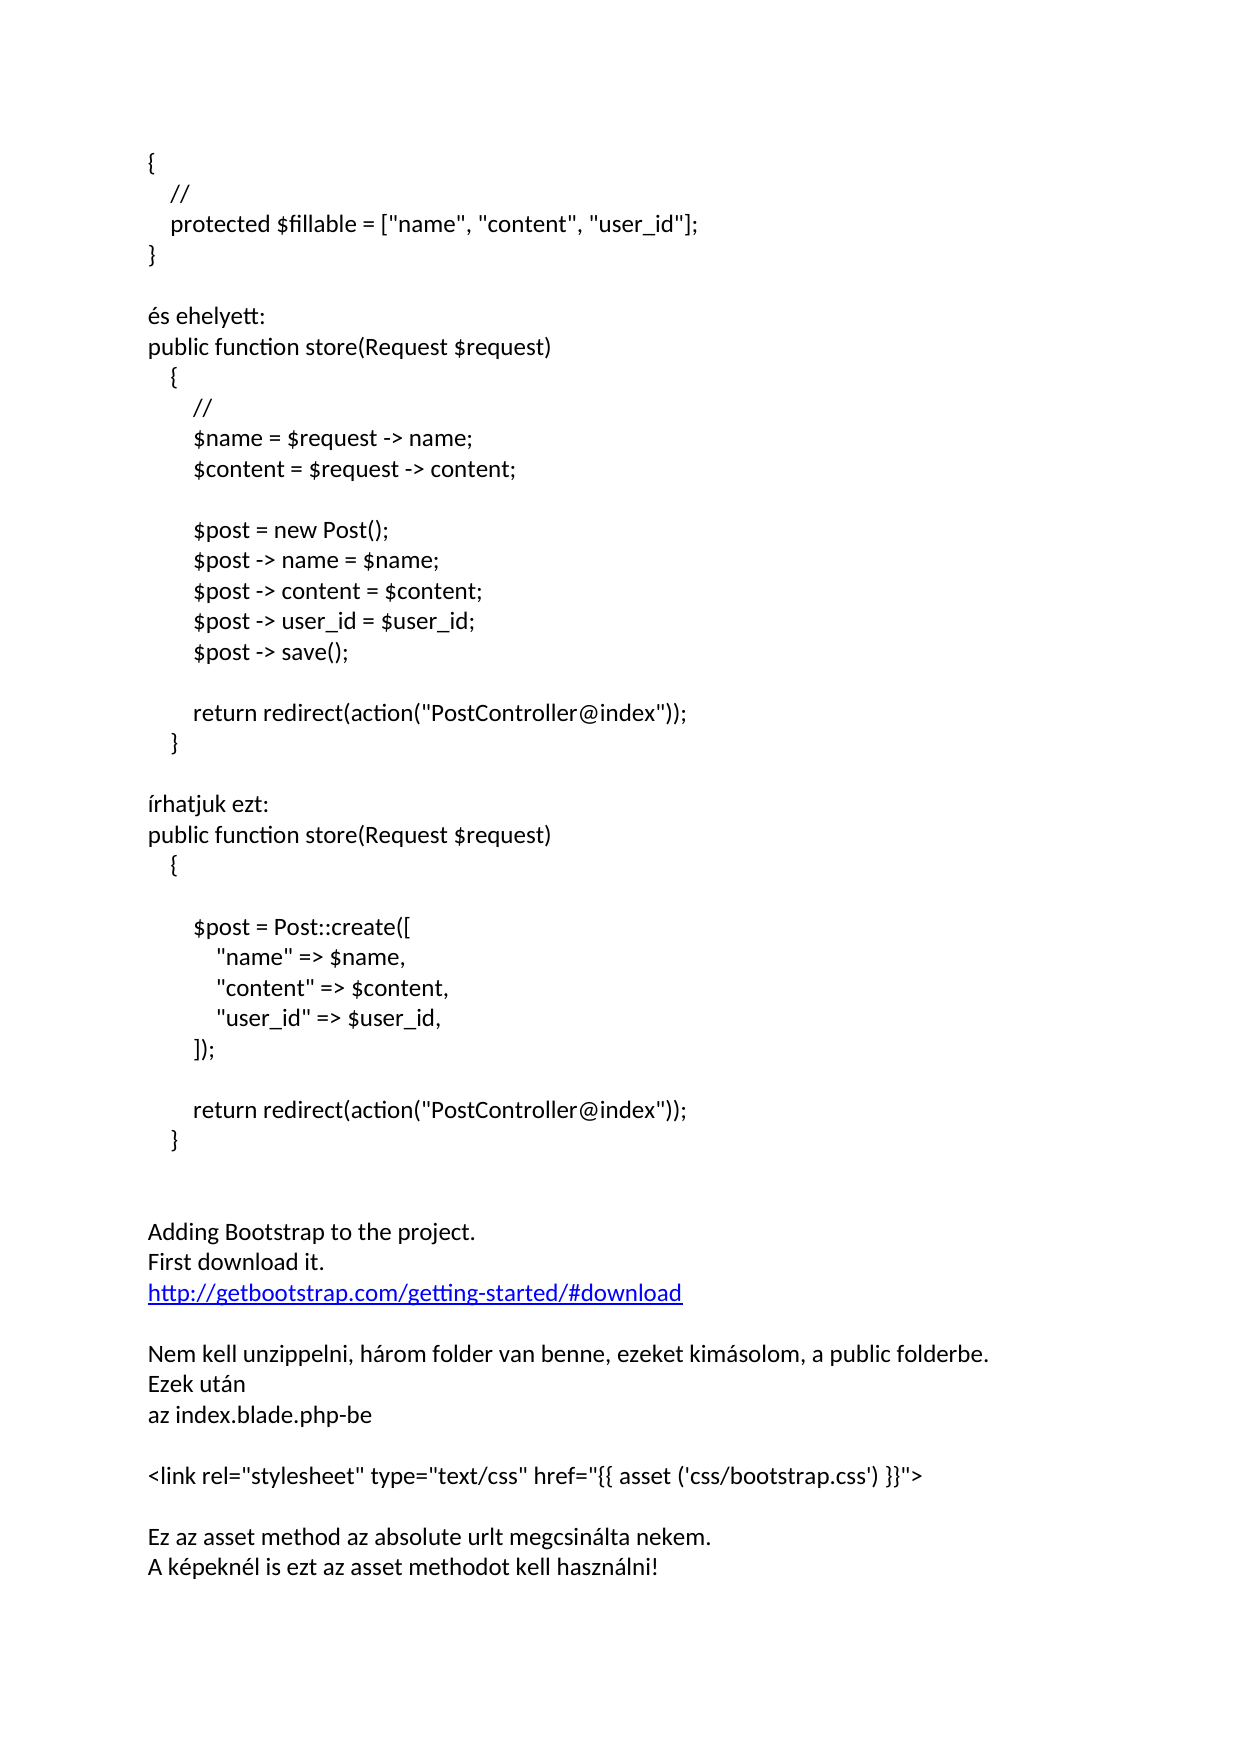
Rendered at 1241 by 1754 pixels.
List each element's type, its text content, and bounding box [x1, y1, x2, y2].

text $post -> user_id = $user_id; [148, 605, 1093, 636]
text $post -> content = $content; [148, 575, 1093, 605]
text } [148, 1124, 1093, 1155]
text { [148, 361, 1093, 392]
text $content = $request -> content; [148, 453, 1093, 483]
text } [148, 727, 1093, 758]
text $post = Post::create([ [148, 911, 1093, 941]
text ]); [148, 1033, 1093, 1063]
text protected $fillable = ["name", "content", "user_id"]; [148, 209, 1093, 239]
text return redirect(action("PostController@index")); [148, 697, 1093, 727]
text az index.blade.php-be [148, 1399, 1093, 1429]
text $post = new Post(); [148, 514, 1093, 544]
text A képeknél is ezt az asset methodot kell használni! [148, 1552, 1093, 1582]
text "user_id" => $user_id, [148, 1002, 1093, 1033]
text <link rel="stylesheet" type="text/css" href="{{ asset ('css/bootstrap.css') }}"> [148, 1460, 1093, 1491]
text "name" => $name, [148, 941, 1093, 972]
text írhatjuk ezt: [148, 788, 1093, 819]
text $post -> save(); [148, 636, 1093, 666]
text Adding Bootstrap to the project. [148, 1216, 1093, 1246]
text // [148, 178, 1093, 209]
text Nem kell unzippelni, három folder van benne, ezeket kimásolom, a public folderbe. [148, 1338, 1093, 1368]
text { [148, 148, 1093, 178]
text $name = $request -> name; [148, 422, 1093, 453]
text http://getbootstrap.com/getting-started/#download [148, 1277, 1093, 1307]
text First download it. [148, 1246, 1093, 1277]
text // [148, 392, 1093, 422]
text $post -> name = $name; [148, 544, 1093, 575]
text } [148, 239, 1093, 270]
text return redirect(action("PostController@index")); [148, 1094, 1093, 1124]
text { [148, 849, 1093, 880]
text Ez az asset method az absolute urlt megcsinálta nekem. [148, 1521, 1093, 1552]
text public function store(Request $request) [148, 819, 1093, 849]
text public function store(Request $request) [148, 331, 1093, 361]
text és ehelyett: [148, 300, 1093, 331]
text Ezek után [148, 1368, 1093, 1399]
text "content" => $content, [148, 972, 1093, 1002]
